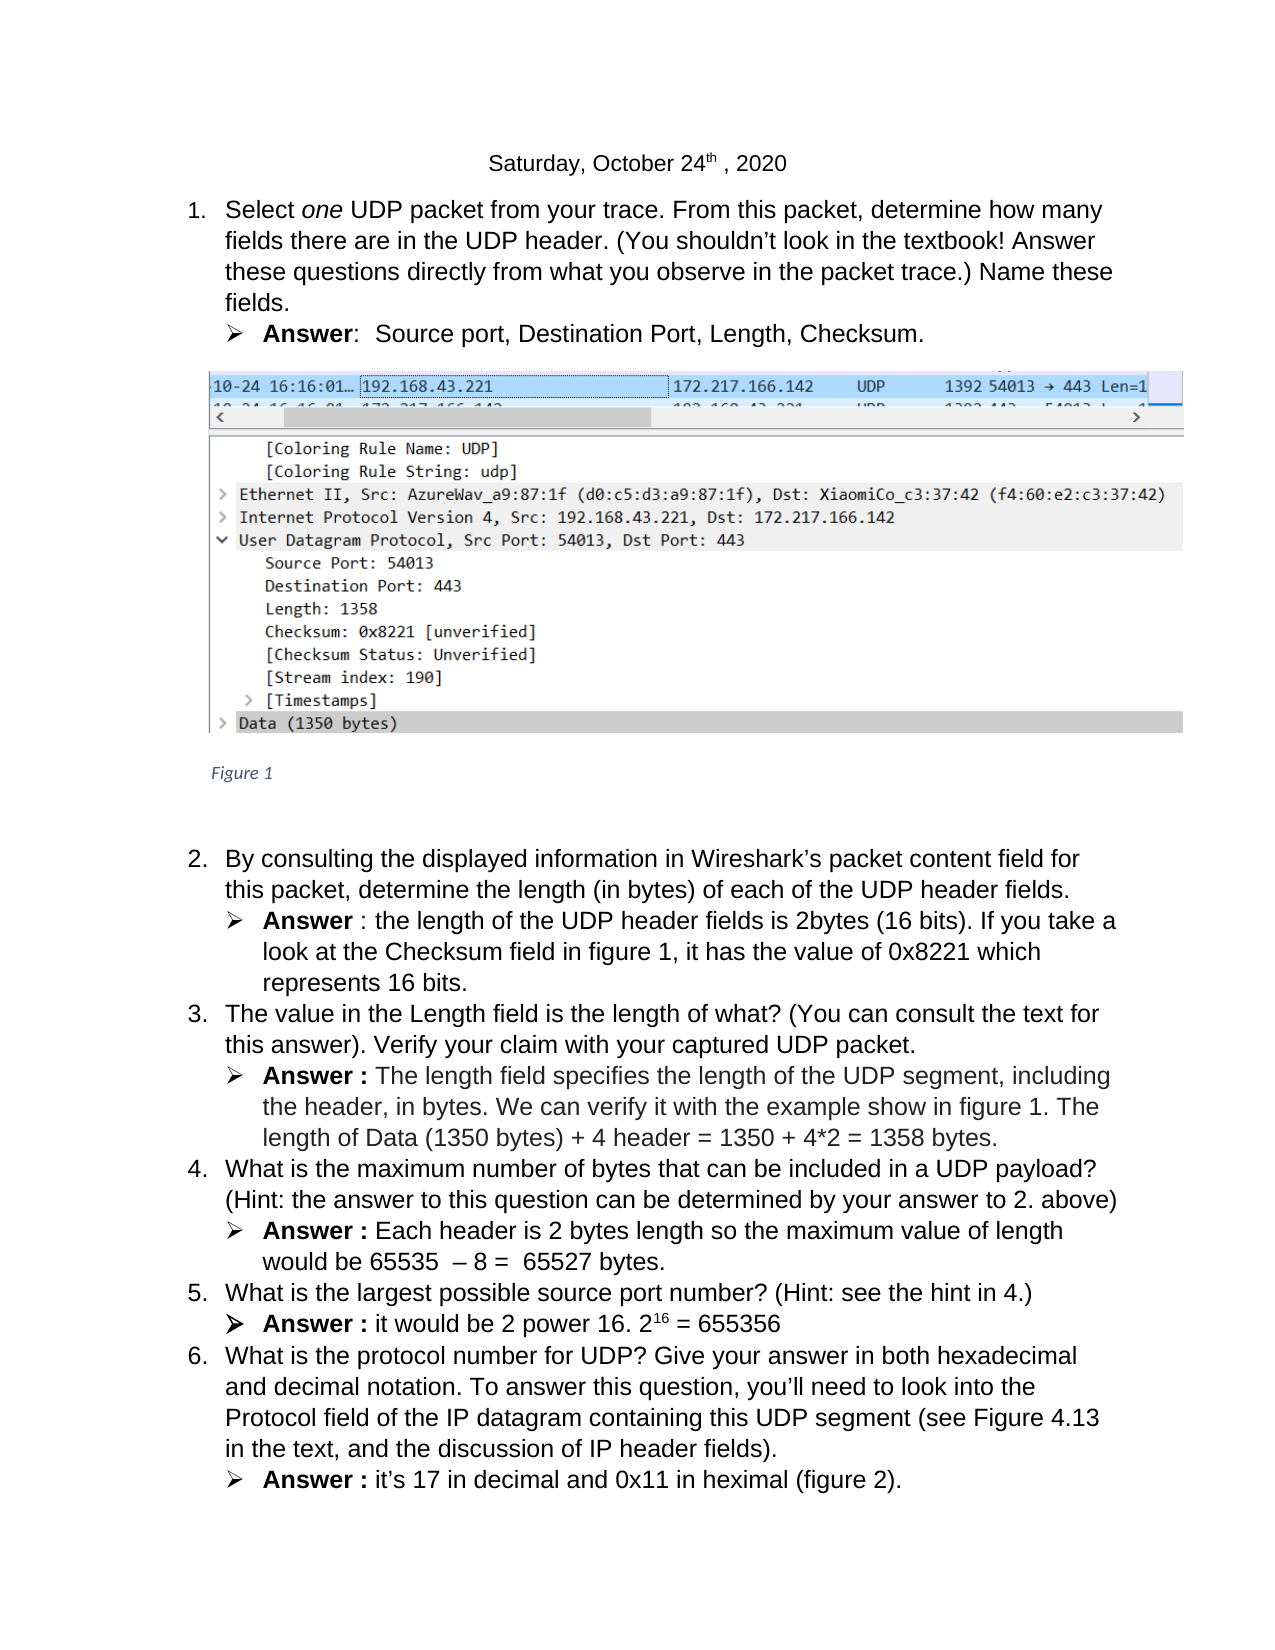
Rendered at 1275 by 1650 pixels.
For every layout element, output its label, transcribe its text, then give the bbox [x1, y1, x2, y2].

list What is the largest possible source port number? (Hint: see the hint in 4.) [187, 1278, 1125, 1307]
list Answer : it would be 2 power 16. 216 = 655356 [225, 1309, 1125, 1338]
text Saturday, October 24th , 2020 [150, 150, 1125, 176]
list Answer : The length field specifies the length of the UDP segment, including the header, in bytes. We can verify it with the example show in figure 1. The length of Data (1350 bytes) + 4 header = 1350 + 4*2 = 1358 bytes. [225, 1061, 1125, 1152]
list By consulting the displayed information in Wireshark’s packet content field for this packet, determine the length (in bytes) of each of the UDP header fields. [187, 843, 1125, 903]
list The value in the Length field is the length of what? (You can consult the text for this answer). Verify your claim with your captured UDP packet. [187, 999, 1125, 1059]
list Answer: Source port, Destination Port, Length, Checksum. [225, 319, 1125, 348]
list Answer : it’s 17 in decimal and 0x11 in heximal (figure 2). [225, 1465, 1125, 1494]
picture [208, 371, 1184, 733]
list Select one UDP packet from your trace. From this packet, determine how many fields there are in the UDP header. (You shouldn’t look in the textbook! Answer these questions directly from what you observe in the packet trace.) Name these fields. [187, 195, 1125, 317]
list Answer : the length of the UDP header fields is 2bytes (16 bits). If you take a look at the Checksum field in figure 1, it has the value of 0x8221 which represents 16 bits. [225, 906, 1125, 997]
list Answer : Each header is 2 bytes length so the maximum value of length would be 65535 – 8 = 65527 bytes. [225, 1216, 1125, 1276]
list What is the protocol number for UDP? Give your answer in both hexadecimal and decimal notation. To answer this question, you’ll need to look into the Protocol field of the IP datagram containing this UDP segment (see Figure 4.13 in the text, and the discussion of IP header fields). [187, 1341, 1125, 1462]
list What is the maximum number of bytes that can be included in a UDP payload? (Hint: the answer to this question can be determined by your answer to 2. above) [187, 1154, 1125, 1214]
